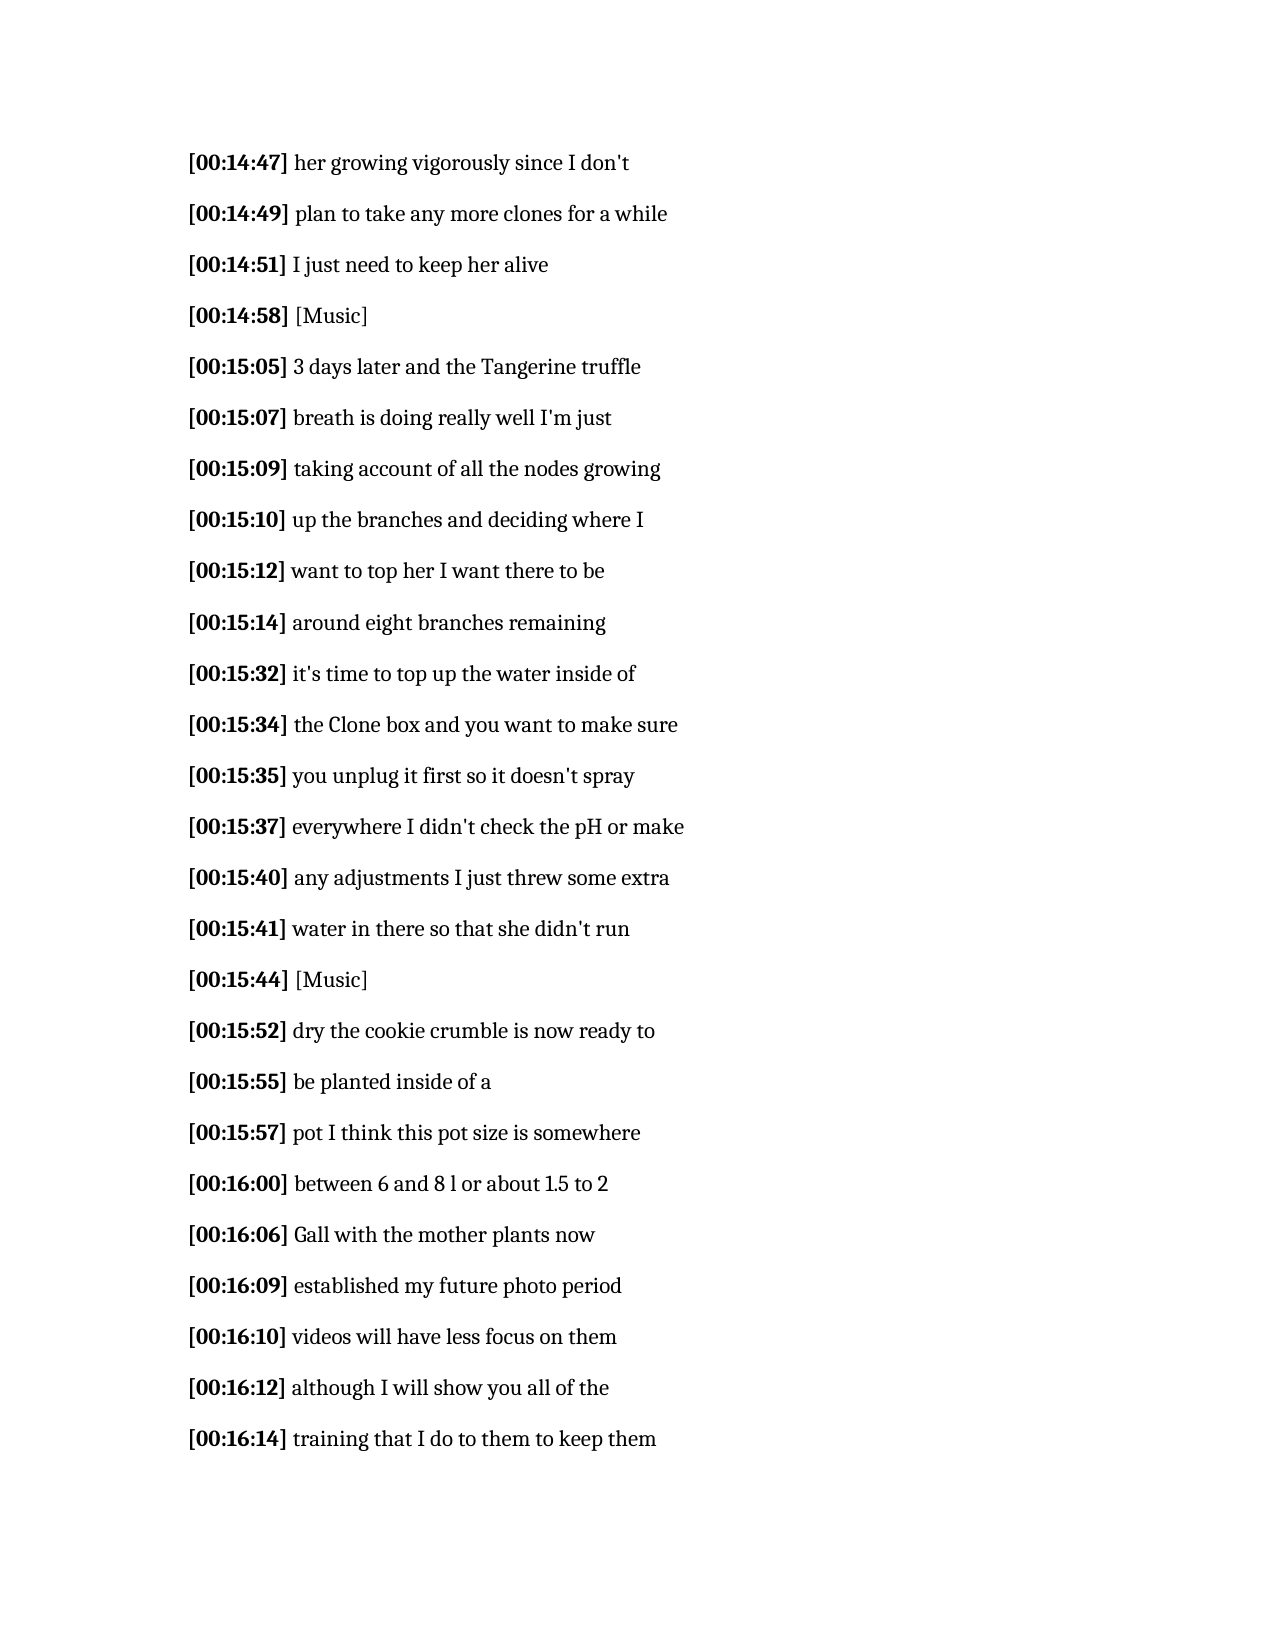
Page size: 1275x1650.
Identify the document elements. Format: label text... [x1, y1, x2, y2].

text [00:15:40] any adjustments I just threw some extra [187, 864, 1087, 891]
text [00:15:09] taking account of all the nodes growing [187, 456, 1087, 483]
text [00:16:09] established my future photo period [187, 1273, 1087, 1299]
text [00:14:49] plan to take any more clones for a while [187, 201, 1087, 227]
text [00:16:14] training that I do to them to keep them [187, 1426, 1087, 1452]
text [00:15:12] want to top her I want there to be [187, 558, 1087, 585]
text [00:15:55] be planted inside of a [187, 1069, 1087, 1095]
text [00:14:47] her growing vigorously since I don't [187, 150, 1087, 176]
text [00:15:32] it's time to top up the water inside of [187, 660, 1087, 687]
text [00:14:51] I just need to keep her alive [187, 252, 1087, 278]
text [00:15:37] everywhere I didn't check the pH or make [187, 813, 1087, 840]
text [00:15:52] dry the cookie crumble is now ready to [187, 1018, 1087, 1044]
text [00:15:07] breath is doing really well I'm just [187, 405, 1087, 432]
text [00:15:05] 3 days later and the Tangerine truffle [187, 354, 1087, 381]
text [00:15:44] [Music] [187, 967, 1087, 993]
text [00:16:10] videos will have less focus on them [187, 1324, 1087, 1350]
text [00:15:41] water in there so that she didn't run [187, 916, 1087, 942]
text [00:16:06] Gall with the mother plants now [187, 1222, 1087, 1248]
text [00:15:57] pot I think this pot size is somewhere [187, 1120, 1087, 1146]
text [00:15:35] you unplug it first so it doesn't spray [187, 762, 1087, 789]
text [00:16:00] between 6 and 8 l or about 1.5 to 2 [187, 1171, 1087, 1197]
text [00:14:58] [Music] [187, 303, 1087, 329]
text [00:15:10] up the branches and deciding where I [187, 507, 1087, 534]
text [00:16:12] although I will show you all of the [187, 1375, 1087, 1401]
text [00:15:34] the Clone box and you want to make sure [187, 711, 1087, 738]
text [00:15:14] around eight branches remaining [187, 609, 1087, 636]
